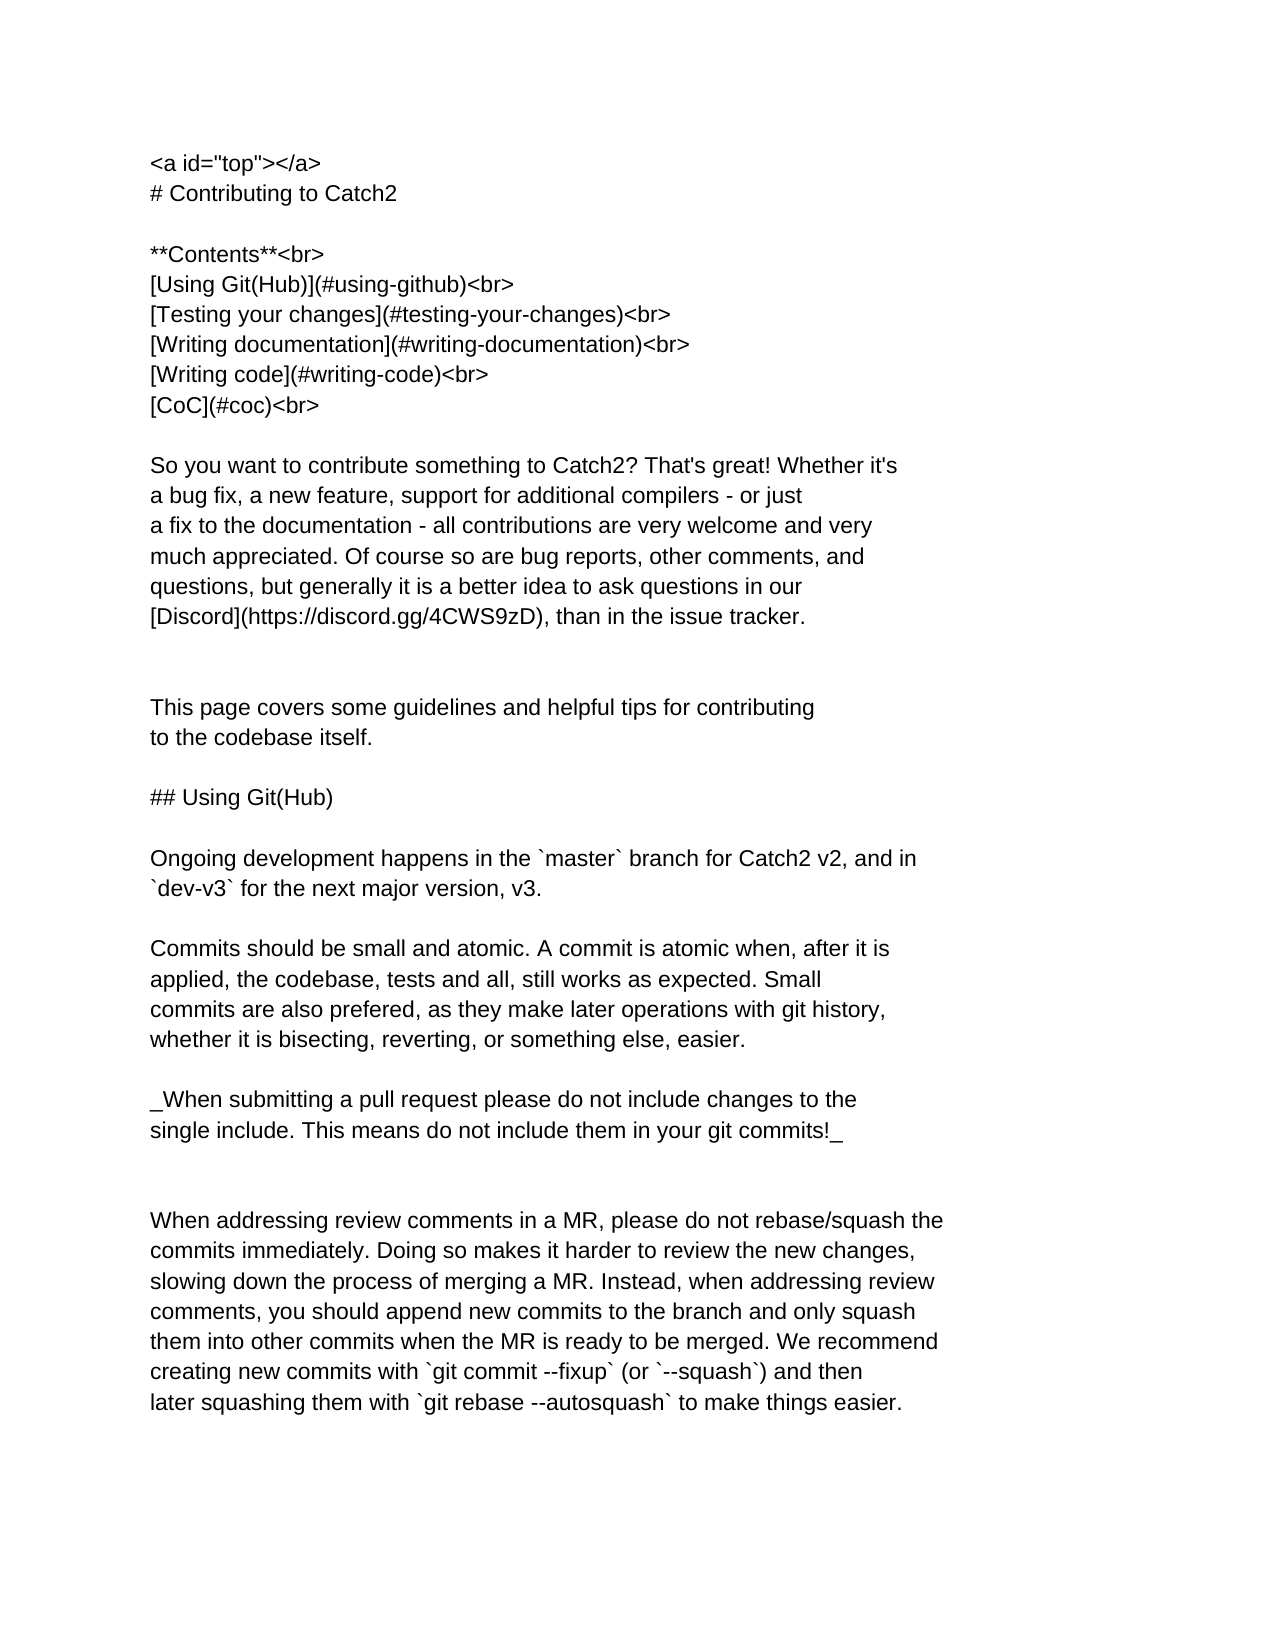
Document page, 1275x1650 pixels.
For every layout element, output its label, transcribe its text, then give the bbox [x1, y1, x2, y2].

text questions, but generally it is a better idea to ask questions in our [150, 573, 1125, 599]
text commits immediately. Doing so makes it harder to review the new changes, [150, 1237, 1125, 1264]
text [Discord](https://discord.gg/4CWS9zD), than in the issue tracker. [150, 603, 1125, 629]
text **Contents**<br> [150, 241, 1125, 267]
text ## Using Git(Hub) [150, 784, 1125, 811]
text Commits should be small and atomic. A commit is atomic when, after it is [150, 935, 1125, 962]
text creating new commits with `git commit --fixup` (or `--squash`) and then [150, 1358, 1125, 1385]
text comments, you should append new commits to the branch and only squash [150, 1298, 1125, 1324]
text a fix to the documentation - all contributions are very welcome and very [150, 512, 1125, 539]
text applied, the codebase, tests and all, still works as expected. Small [150, 966, 1125, 992]
text slowing down the process of merging a MR. Instead, when addressing review [150, 1268, 1125, 1294]
text to the codebase itself. [150, 724, 1125, 750]
text commits are also prefered, as they make later operations with git history, [150, 996, 1125, 1022]
text [Testing your changes](#testing-your-changes)<br> [150, 301, 1125, 327]
text later squashing them with `git rebase --autosquash` to make things easier. [150, 1388, 1125, 1415]
text This page covers some guidelines and helpful tips for contributing [150, 694, 1125, 720]
text `dev-v3` for the next major version, v3. [150, 875, 1125, 901]
text much appreciated. Of course so are bug reports, other comments, and [150, 543, 1125, 569]
text [CoC](#coc)<br> [150, 392, 1125, 418]
text [Writing documentation](#writing-documentation)<br> [150, 331, 1125, 358]
text [Writing code](#writing-code)<br> [150, 361, 1125, 388]
text <a id="top"></a> [150, 150, 1125, 176]
text _When submitting a pull request please do not include changes to the [150, 1086, 1125, 1113]
text them into other commits when the MR is ready to be merged. We recommend [150, 1328, 1125, 1354]
text [Using Git(Hub)](#using-github)<br> [150, 271, 1125, 297]
text So you want to contribute something to Catch2? That's great! Whether it's [150, 452, 1125, 478]
text # Contributing to Catch2 [150, 180, 1125, 207]
text single include. This means do not include them in your git commits!_ [150, 1117, 1125, 1143]
text Ongoing development happens in the `master` branch for Catch2 v2, and in [150, 845, 1125, 871]
text a bug fix, a new feature, support for additional compilers - or just [150, 482, 1125, 509]
text whether it is bisecting, reverting, or something else, easier. [150, 1026, 1125, 1052]
text When addressing review comments in a MR, please do not rebase/squash the [150, 1207, 1125, 1234]
